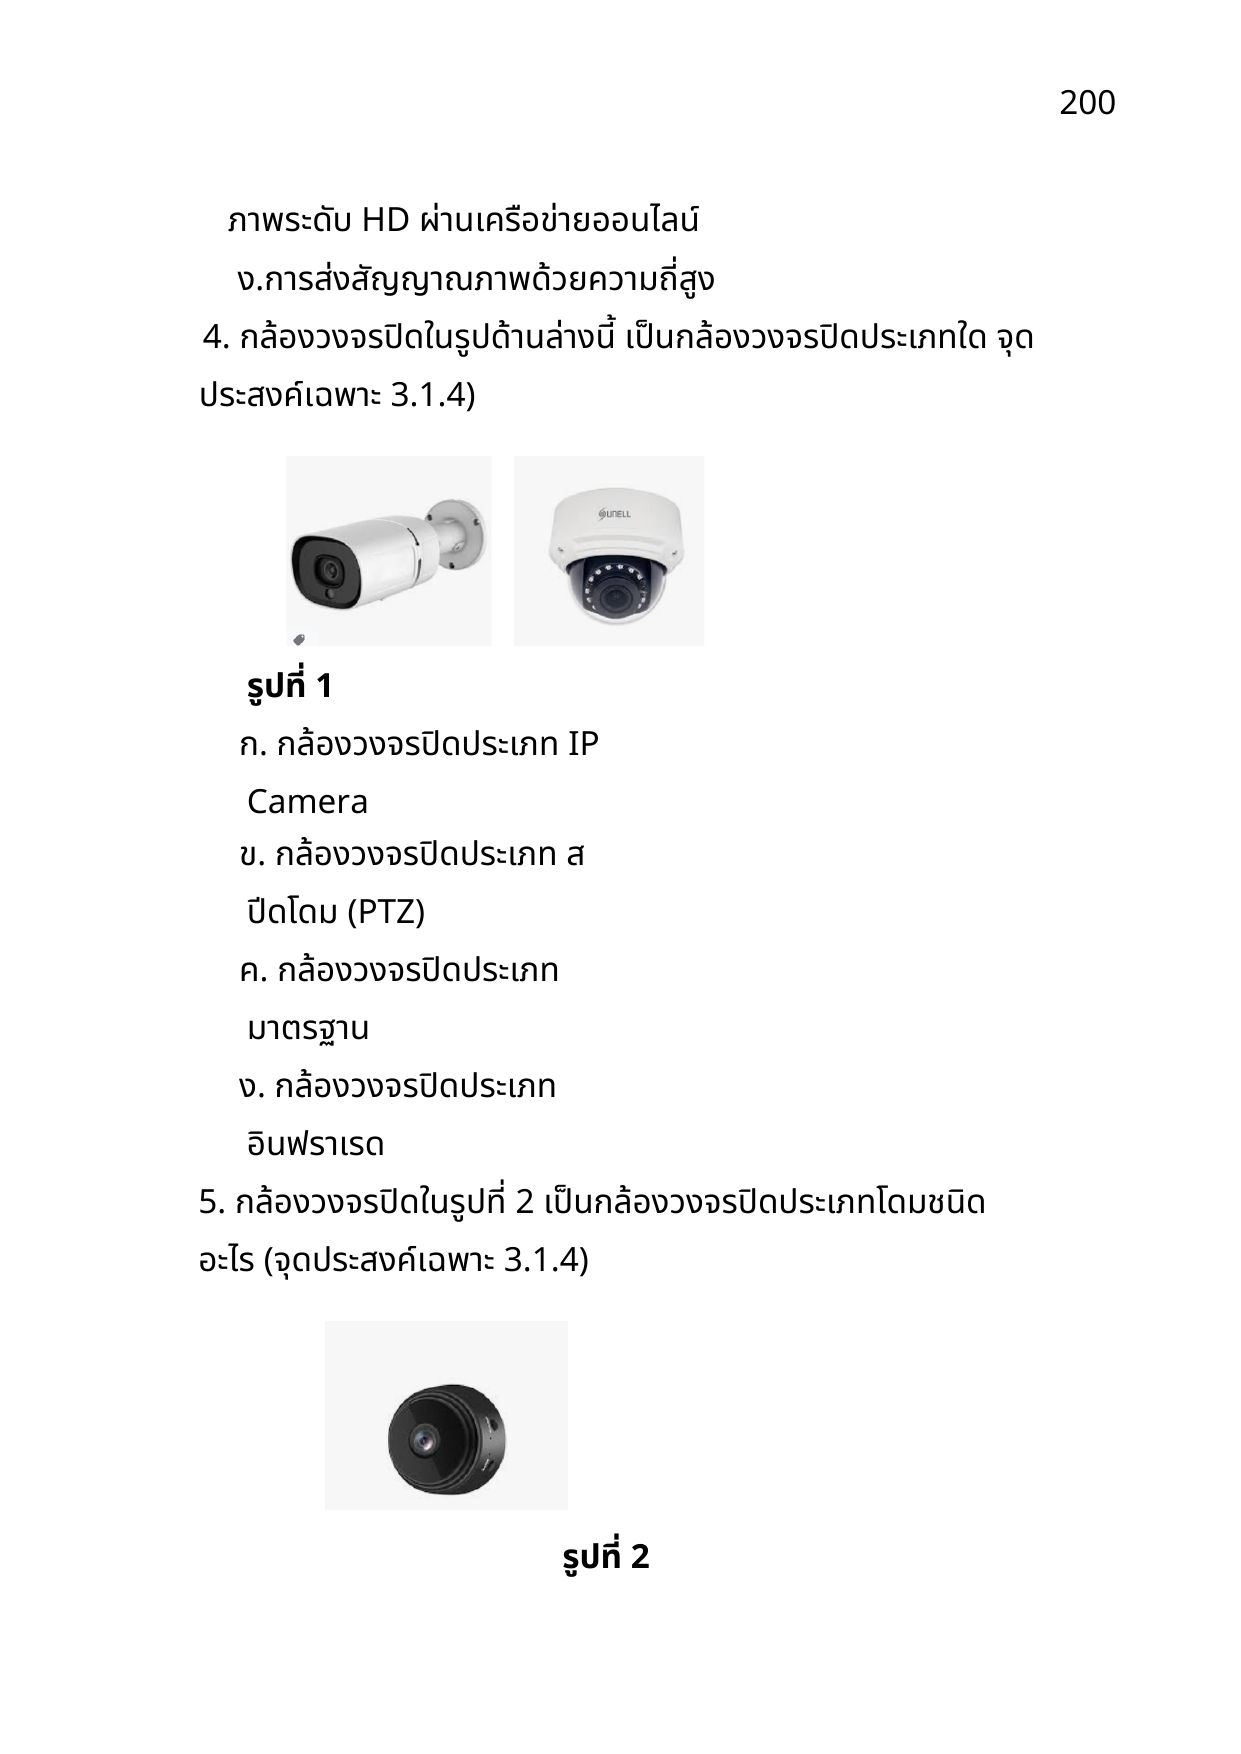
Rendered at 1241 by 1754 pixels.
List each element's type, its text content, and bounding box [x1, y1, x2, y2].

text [228, 196, 771, 247]
text ง. กล้องวงจรปิดประเภท อินฟราเรด [178, 1062, 610, 1170]
picture [286, 455, 705, 646]
text ง.การส่งสัญญาณภาพด้วยความถี่สูง [199, 254, 894, 305]
picture [323, 1317, 590, 1510]
text รูปที่ 1 [178, 644, 610, 712]
text ค. กล้องวงจรปิดประเภท มาตรฐาน [178, 946, 610, 1054]
text ข. กล้องวงจรปิดประเภท สปีดโดม (PTZ) [178, 829, 610, 938]
text ก. กล้องวงจรปิดประเภท IP Camera [178, 720, 610, 823]
text 5. กล้องวงจรปิดในรูปที่ 2 เป็นกล้องวงจรปิดประเภทโดมชนิดอะไร (จุดประสงค์เฉพาะ 3.1.4) [198, 1178, 1007, 1287]
text รูปที่ 2 [198, 1533, 1007, 1584]
text 4. กล้องวงจรปิดในรูปด้านล่างนี้ เป็นกล้องวงจรปิดประเภทใด จุดประสงค์เฉพาะ 3.1.4) [199, 312, 1113, 421]
